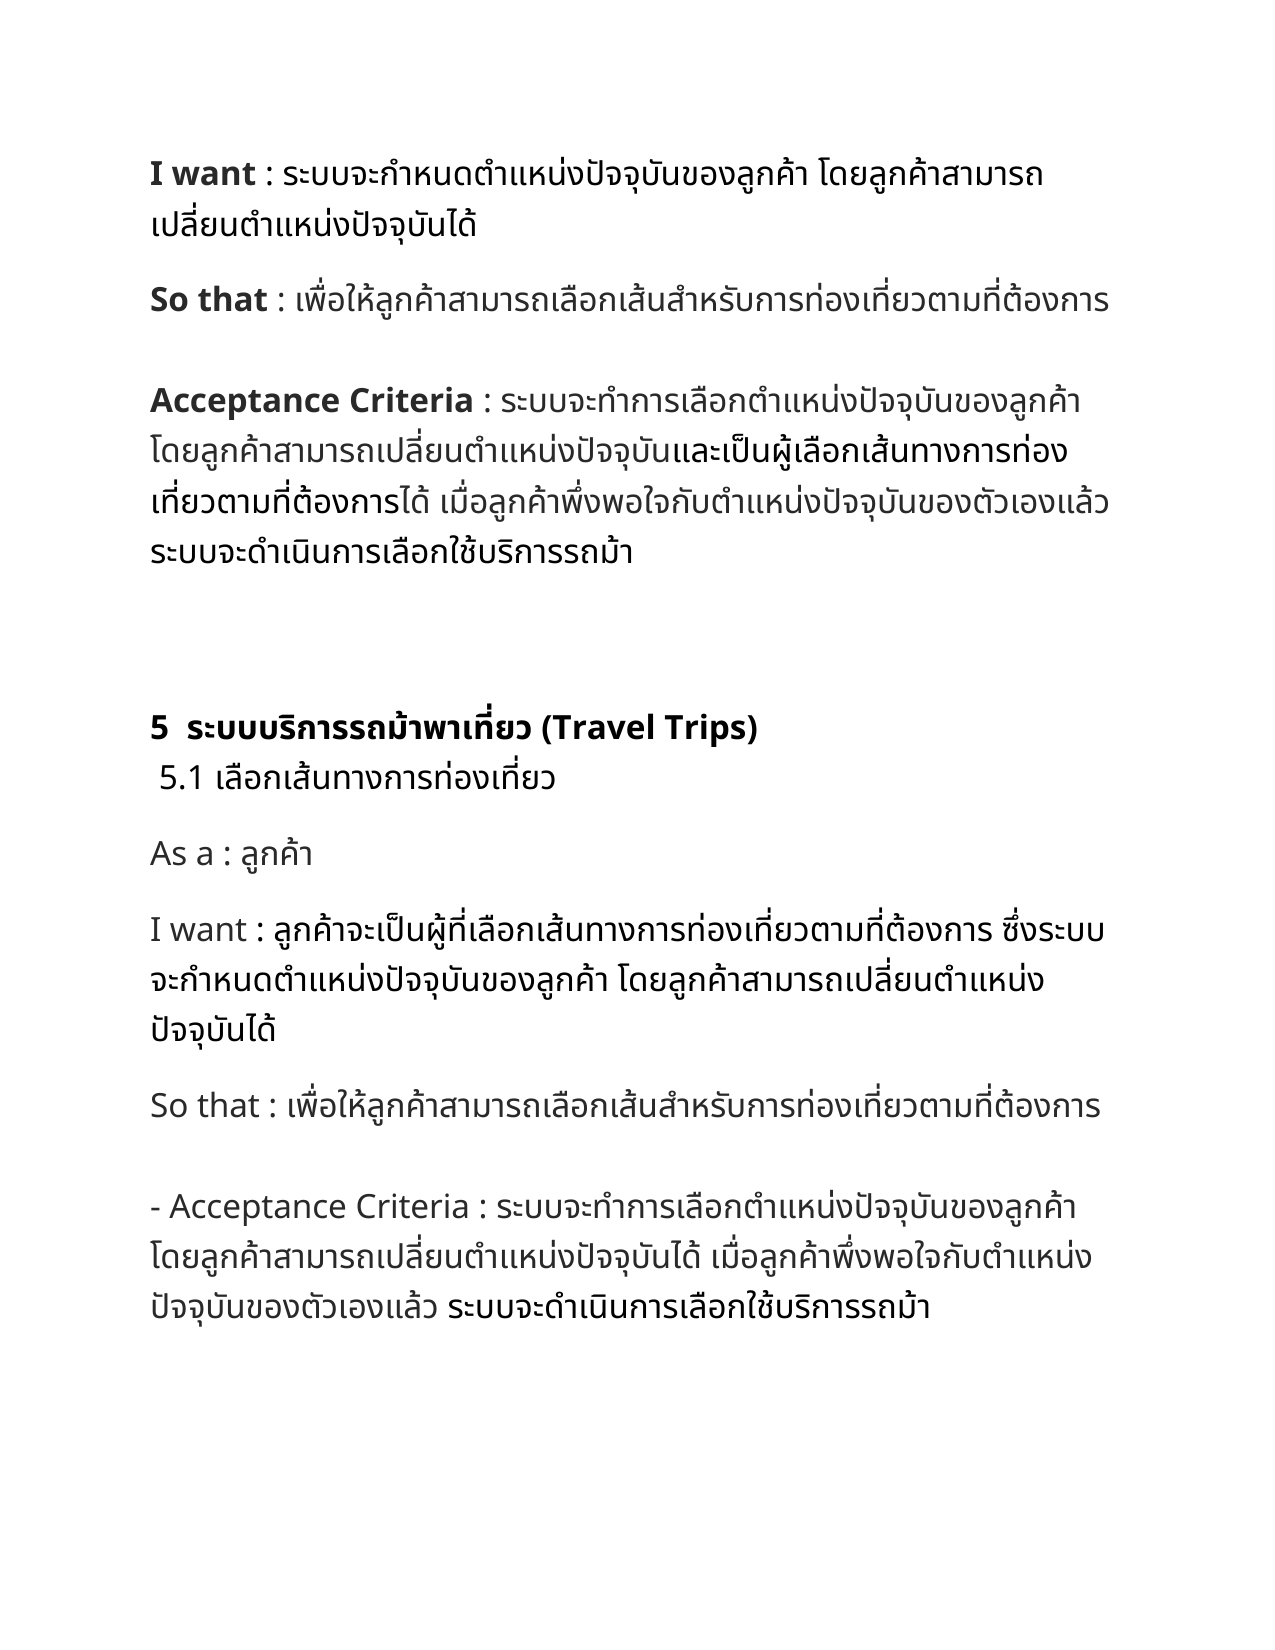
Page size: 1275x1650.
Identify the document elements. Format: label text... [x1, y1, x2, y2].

text As a : ลูกค้า [150, 830, 1125, 880]
text So that : เพื่อให้ลูกค้าสามารถเลือกเส้นสำหรับการท่องเที่ยวตามที่ต้องการ [150, 276, 1125, 327]
text 5 ระบบบริการรถม้าพาเที่ยว (Travel Trips) [150, 703, 1125, 754]
text Acceptance Criteria : ระบบจะทำการเลือกตำแหน่งปัจจุบันของลูกค้า โดยลูกค้าสามารถเปลี่ยนตำเเหน่งปัจจุบันและเป็นผู้เลือกเส้นทางการท่องเที่ยวตามที่ต้องการได้ เมื่อลูกค้าพึ่งพอใจกับตำแหน่งปัจจุบันของตัวเองแล้ว ระบบจะดำเนินการเลือกใช้บริการรถม้า [150, 377, 1125, 578]
text So that : เพื่อให้ลูกค้าสามารถเลือกเส้นสำหรับการท่องเที่ยวตามที่ต้องการ [150, 1082, 1125, 1132]
text 5.1 เลือกเส้นทางการท่องเที่ยว [150, 754, 1125, 805]
text - Acceptance Criteria : ระบบจะทำการเลือกตำแหน่งปัจจุบันของลูกค้า โดยลูกค้าสามารถเปลี่ยนตำเเหน่งปัจจุบันได้ เมื่อลูกค้าพึ่งพอใจกับตำแหน่งปัจจุบันของตัวเองแล้ว ระบบจะดำเนินการเลือกใช้บริการรถม้า [150, 1182, 1125, 1334]
text I want : ลูกค้าจะเป็นผู้ที่เลือกเส้นทางการท่องเที่ยวตามที่ต้องการ ซึ่งระบบจะกำหนดตำแหน่งปัจจุบันของลูกค้า โดยลูกค้าสามารถเปลี่ยนตำแหน่งปัจจุบันได้ [150, 905, 1125, 1057]
text I want : ระบบจะกำหนดตำแหน่งปัจจุบันของลูกค้า โดยลูกค้าสามารถเปลี่ยนตำแหน่งปัจจุบันได้ [150, 150, 1125, 251]
